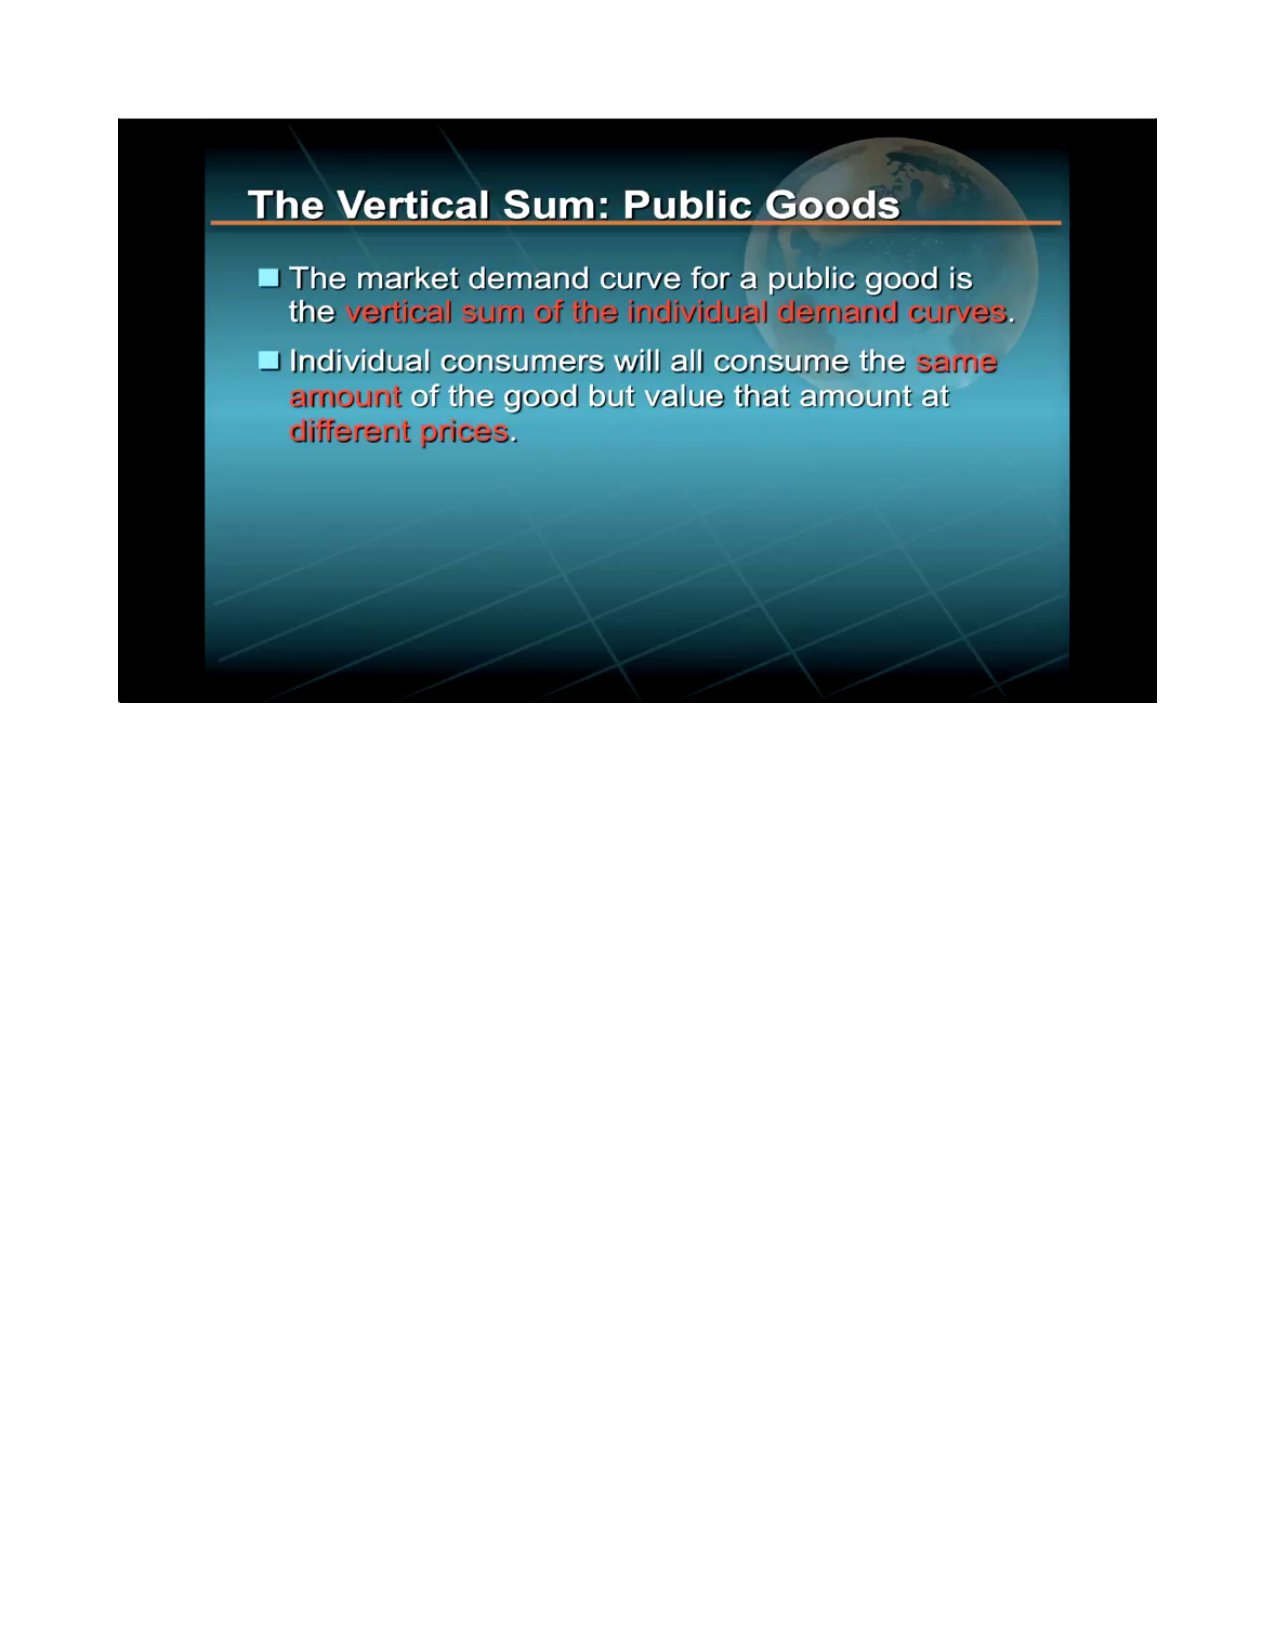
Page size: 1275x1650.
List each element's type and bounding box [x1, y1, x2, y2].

picture [118, 118, 1157, 703]
